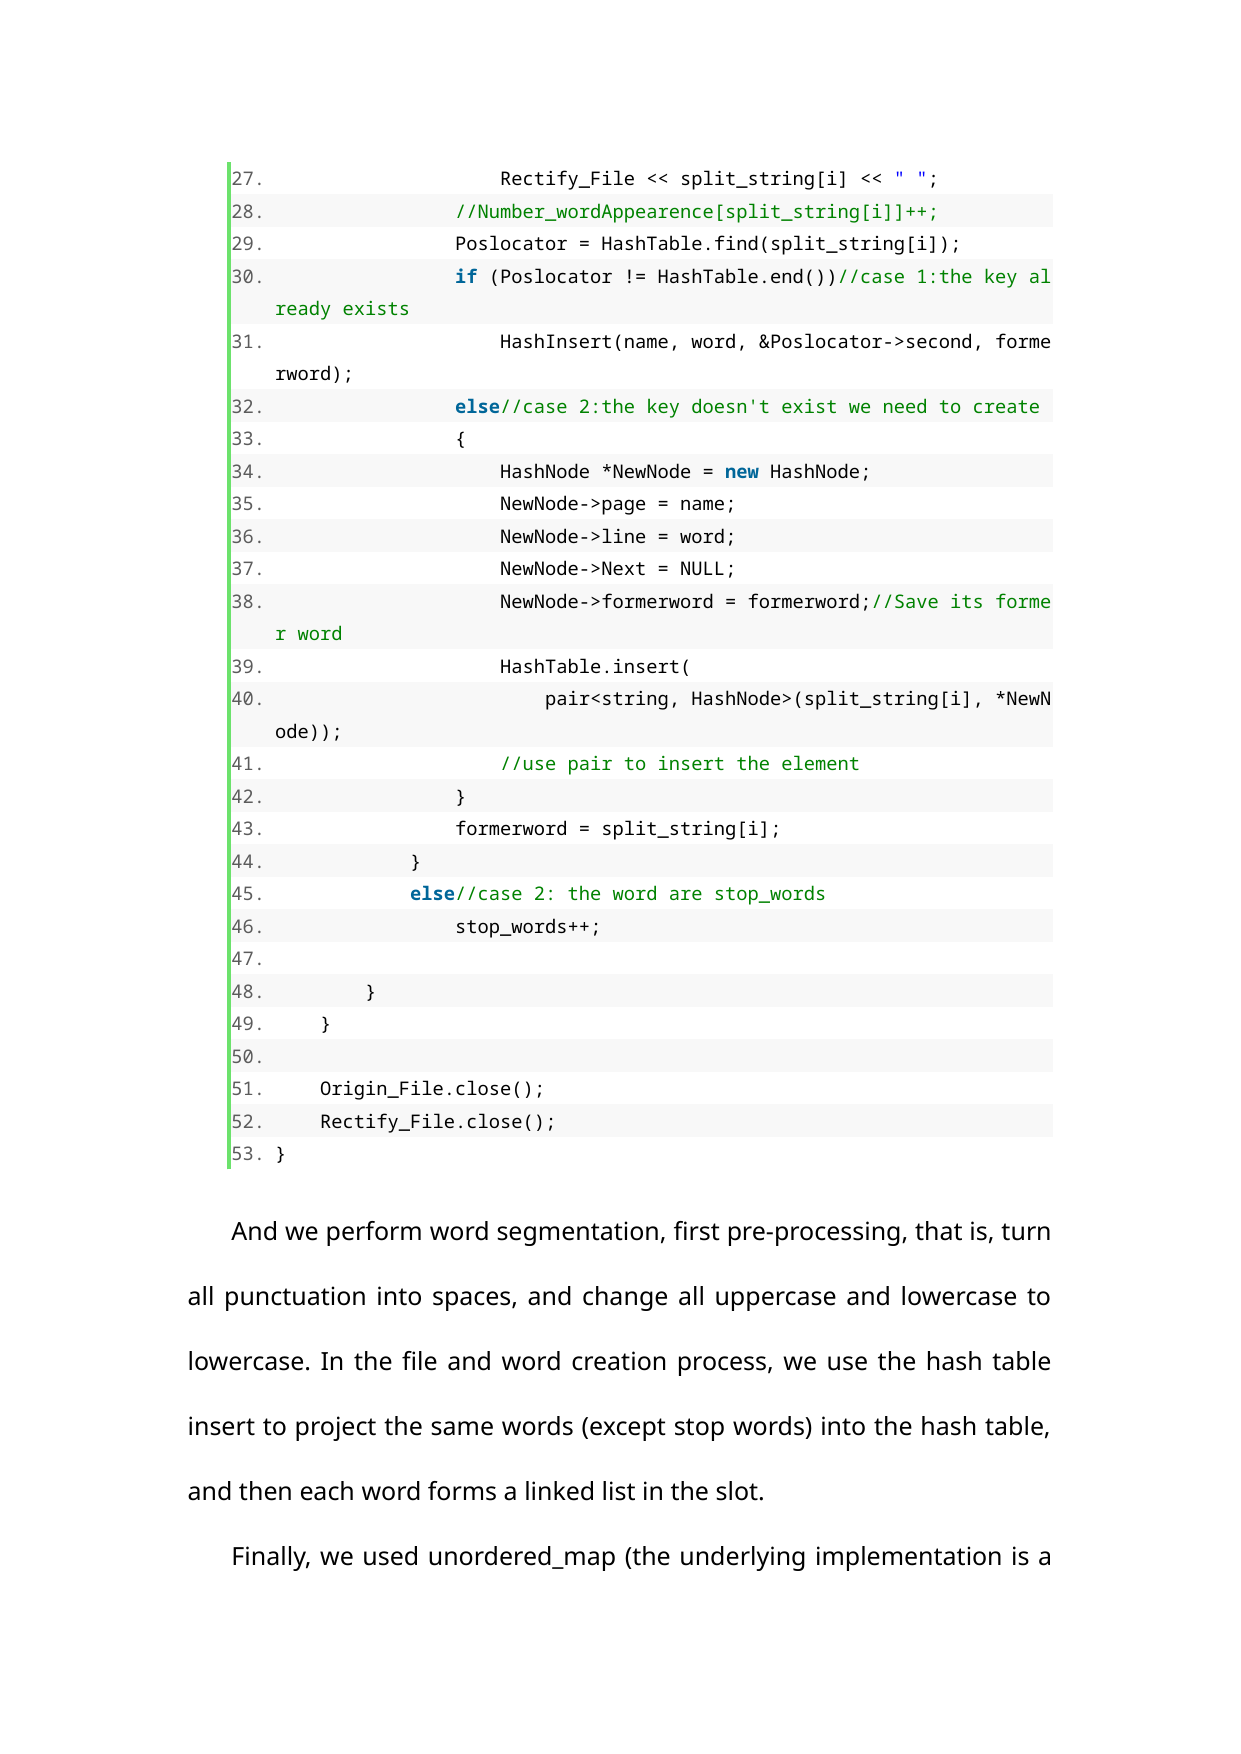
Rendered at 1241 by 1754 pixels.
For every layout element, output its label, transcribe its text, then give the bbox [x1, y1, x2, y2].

list HashTable.insert( [231, 649, 1053, 682]
list NewNode->formerword = formerword;//Save its former word [231, 584, 1053, 649]
list stop_words++; [231, 909, 1053, 942]
list HashNode *NewNode = new HashNode; [231, 454, 1053, 487]
list HashInsert(name, word, &Poslocator->second, formerword); [231, 324, 1053, 389]
list } [231, 779, 1053, 812]
list Rectify_File << split_string[i] << " "; [231, 162, 1053, 194]
text And we perform word segmentation, first pre-processing, that is, turn all punctuation into spaces, and change all uppercase and lowercase to lowercase. In the file and word creation process, we use the hash table insert to project the same words (except stop words) into the hash table, and then each word forms a linked list in the slot. [187, 1199, 1053, 1524]
list Poslocator = HashTable.find(split_string[i]); [231, 227, 1053, 259]
list } [231, 974, 1053, 1007]
list else//case 2:the key doesn't exist we need to create [231, 389, 1053, 422]
list } [231, 1007, 1053, 1039]
list Origin_File.close(); [231, 1072, 1053, 1104]
list } [231, 1137, 1053, 1169]
list //use pair to insert the element [231, 747, 1053, 779]
list pair<string, HashNode>(split_string[i], *NewNode)); [231, 682, 1053, 747]
list Rectify_File.close(); [231, 1104, 1053, 1137]
list } [231, 844, 1053, 877]
list //Number_wordAppearence[split_string[i]]++; [231, 194, 1053, 227]
list if (Poslocator != HashTable.end())//case 1:the key already exists [231, 259, 1053, 324]
list else//case 2: the word are stop_words [231, 877, 1053, 909]
list NewNode->Next = NULL; [231, 552, 1053, 584]
list { [231, 422, 1053, 454]
list formerword = split_string[i]; [231, 812, 1053, 844]
list NewNode->line = word; [231, 519, 1053, 552]
list NewNode->page = name; [231, 487, 1053, 519]
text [187, 1524, 1053, 1589]
